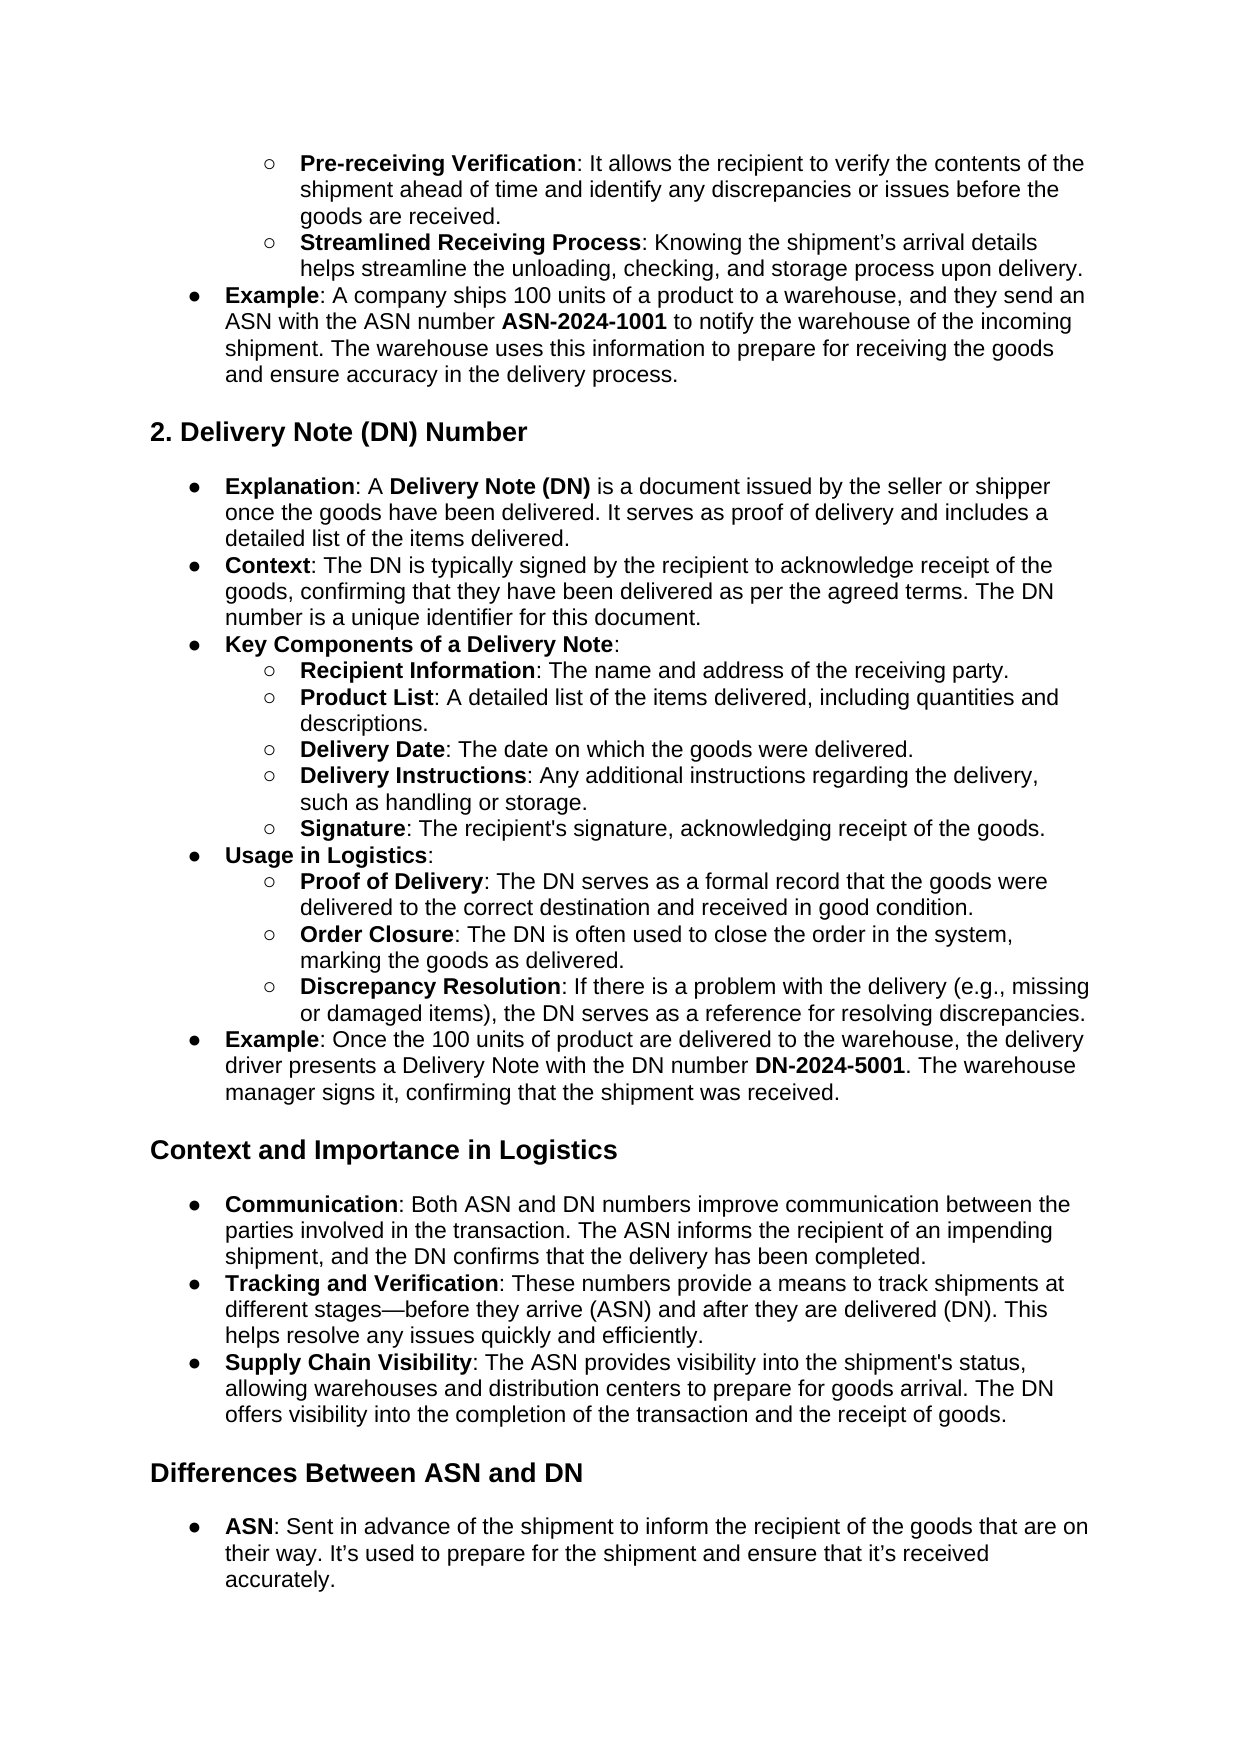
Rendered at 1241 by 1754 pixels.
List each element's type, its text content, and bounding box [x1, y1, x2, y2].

list Key Components of a Delivery Note: [187, 631, 1090, 657]
list Streamlined Receiving Process: Knowing the shipment’s arrival details helps streamline the unloading, checking, and storage process upon delivery. [262, 229, 1090, 282]
list Explanation: A Delivery Note (DN) is a document issued by the seller or shipper once the goods have been delivered. It serves as proof of delivery and includes a detailed list of the items delivered. [187, 473, 1090, 552]
subtitle Differences Between ASN and DN [150, 1457, 1090, 1488]
list Recipient Information: The name and address of the receiving party. [262, 657, 1090, 683]
list Delivery Instructions: Any additional instructions regarding the delivery, such as handling or storage. [262, 762, 1090, 815]
list Order Closure: The DN is often used to close the order in the system, marking the goods as delivered. [262, 921, 1090, 973]
list ASN: Sent in advance of the shipment to inform the recipient of the goods that are on their way. It’s used to prepare for the shipment and ensure that it’s received accurately. [187, 1513, 1090, 1592]
list Signature: The recipient's signature, acknowledging receipt of the goods. [262, 815, 1090, 842]
list Communication: Both ASN and DN numbers improve communication between the parties involved in the transaction. The ASN informs the recipient of an impending shipment, and the DN confirms that the delivery has been completed. [187, 1191, 1090, 1269]
list Example: Once the 100 units of product are delivered to the warehouse, the delivery driver presents a Delivery Note with the DN number DN-2024-5001. The warehouse manager signs it, confirming that the shipment was received. [187, 1026, 1090, 1105]
list Proof of Delivery: The DN serves as a formal record that the goods were delivered to the correct destination and received in good condition. [262, 868, 1090, 921]
list Supply Chain Visibility: The ASN provides visibility into the shipment's status, allowing warehouses and distribution centers to prepare for goods arrival. The DN offers visibility into the completion of the transaction and the receipt of goods. [187, 1349, 1090, 1428]
list Usage in Logistics: [187, 842, 1090, 868]
list Example: A company ships 100 units of a product to a warehouse, and they send an ASN with the ASN number ASN-2024-1001 to notify the warehouse of the incoming shipment. The warehouse uses this information to prepare for receiving the goods and ensure accuracy in the delivery process. [187, 282, 1090, 387]
list Product List: A detailed list of the items delivered, including quantities and descriptions. [262, 683, 1090, 736]
list Tracking and Verification: These numbers provide a means to track shipments at different stages—before they arrive (ASN) and after they are delivered (DN). This helps resolve any issues quickly and efficiently. [187, 1269, 1090, 1349]
list Pre-receiving Verification: It allows the recipient to verify the contents of the shipment ahead of time and identify any discrepancies or issues before the goods are received. [262, 150, 1090, 229]
subtitle Context and Importance in Logistics [150, 1134, 1090, 1166]
subtitle 2. Delivery Note (DN) Number [150, 416, 1090, 448]
list Context: The DN is typically signed by the recipient to acknowledge receipt of the goods, confirming that they have been delivered as per the agreed terms. The DN number is a unique identifier for this document. [187, 552, 1090, 631]
list Discrepancy Resolution: If there is a problem with the delivery (e.g., missing or damaged items), the DN serves as a reference for resolving discrepancies. [262, 973, 1090, 1026]
list Delivery Date: The date on which the goods were delivered. [262, 736, 1090, 762]
